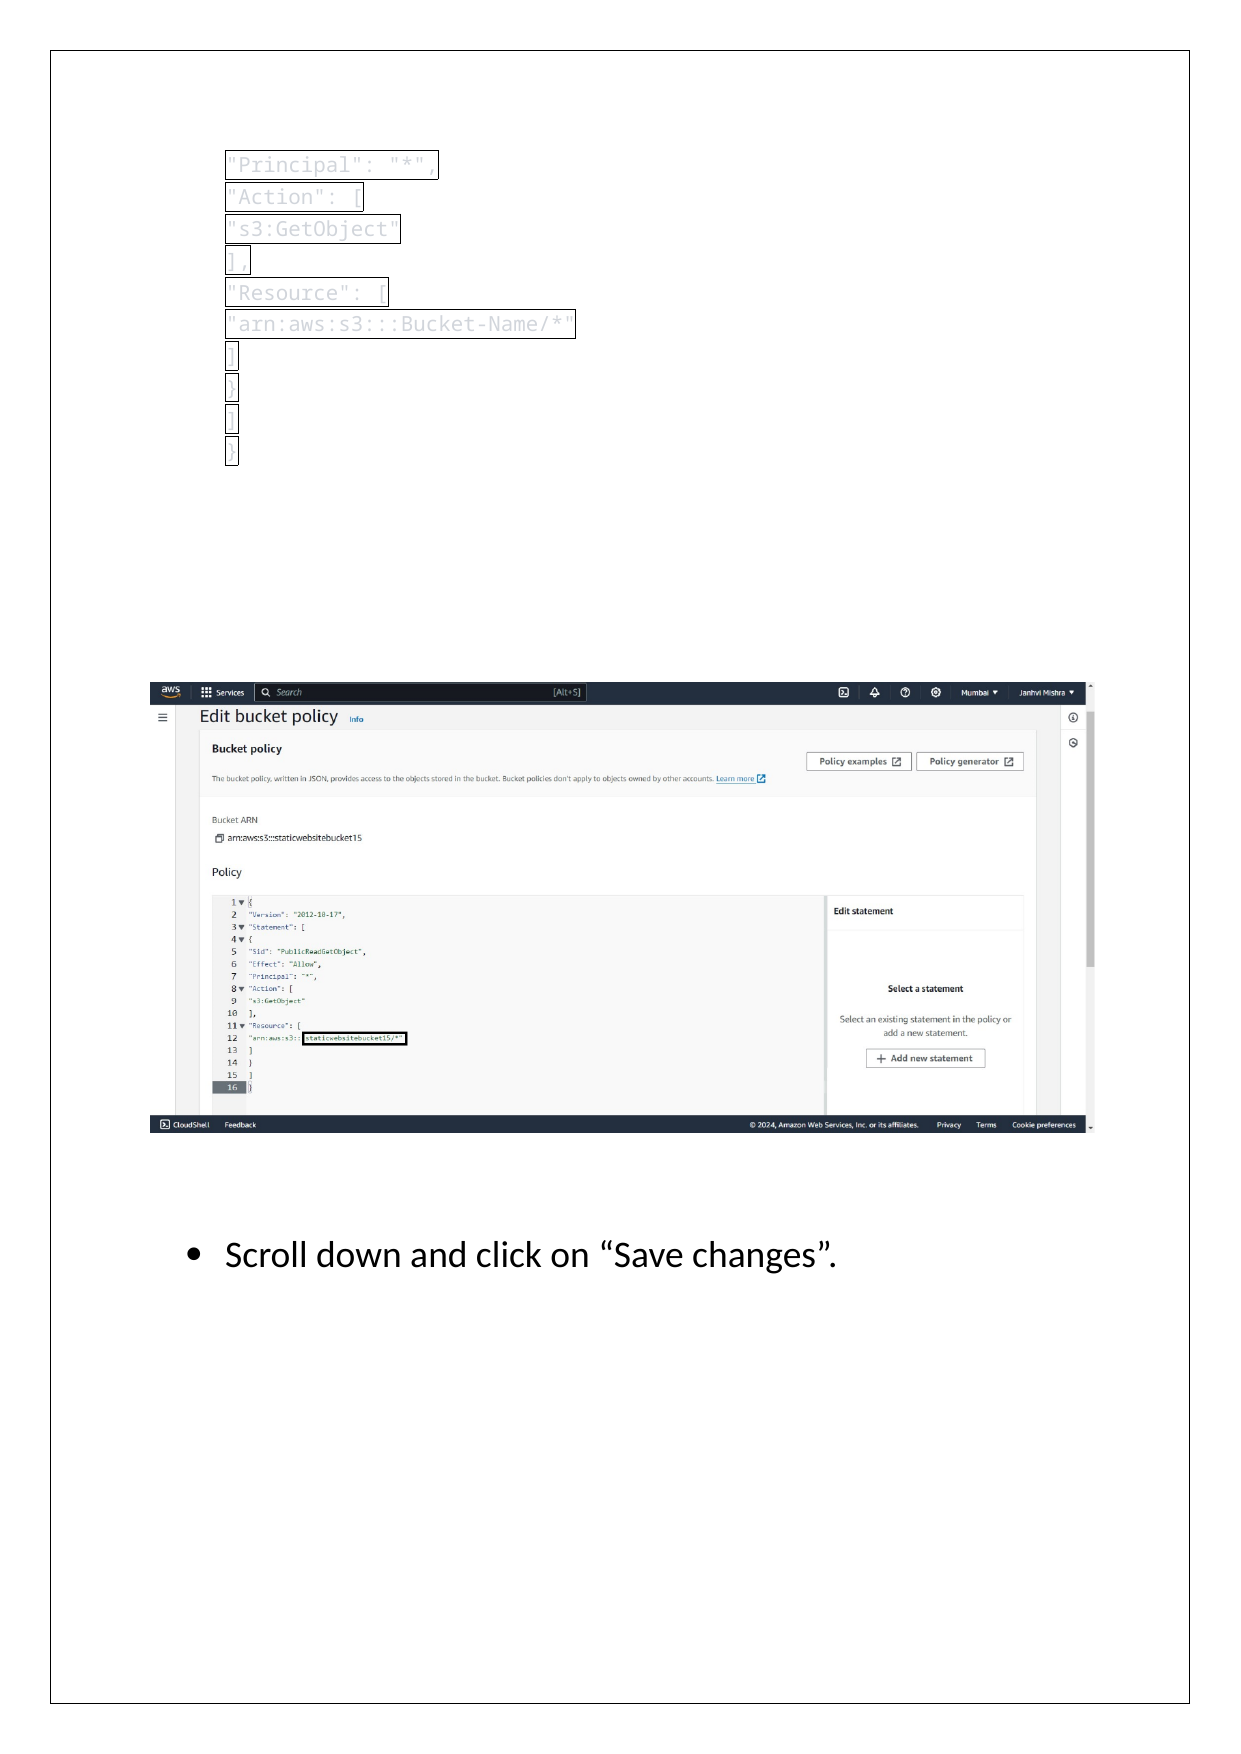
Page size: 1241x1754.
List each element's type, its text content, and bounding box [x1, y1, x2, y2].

list Scroll down and click on “Save changes”. [187, 1231, 1090, 1277]
picture [150, 682, 1095, 1133]
